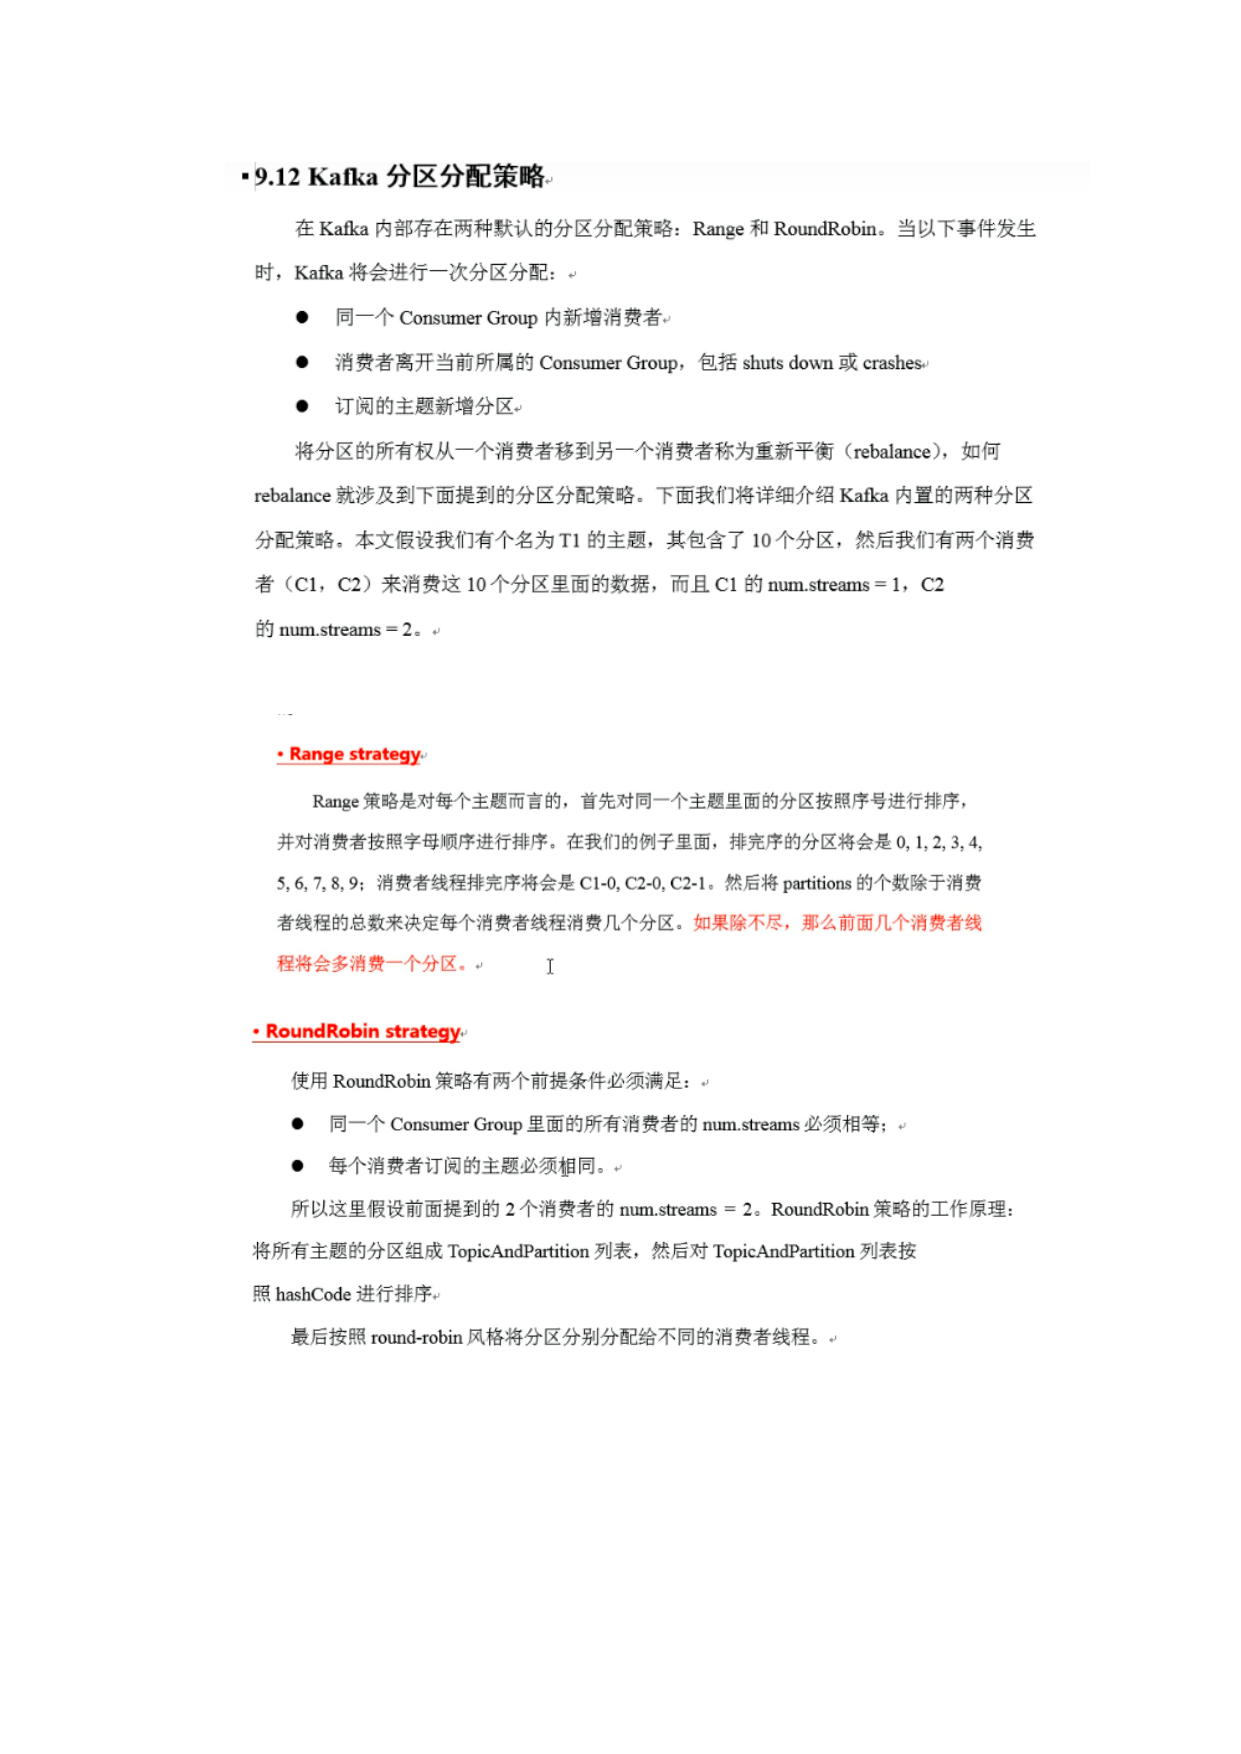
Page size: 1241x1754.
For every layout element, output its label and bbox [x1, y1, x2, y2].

picture [225, 1007, 1090, 1370]
picture [225, 714, 1089, 980]
picture [225, 162, 1091, 662]
